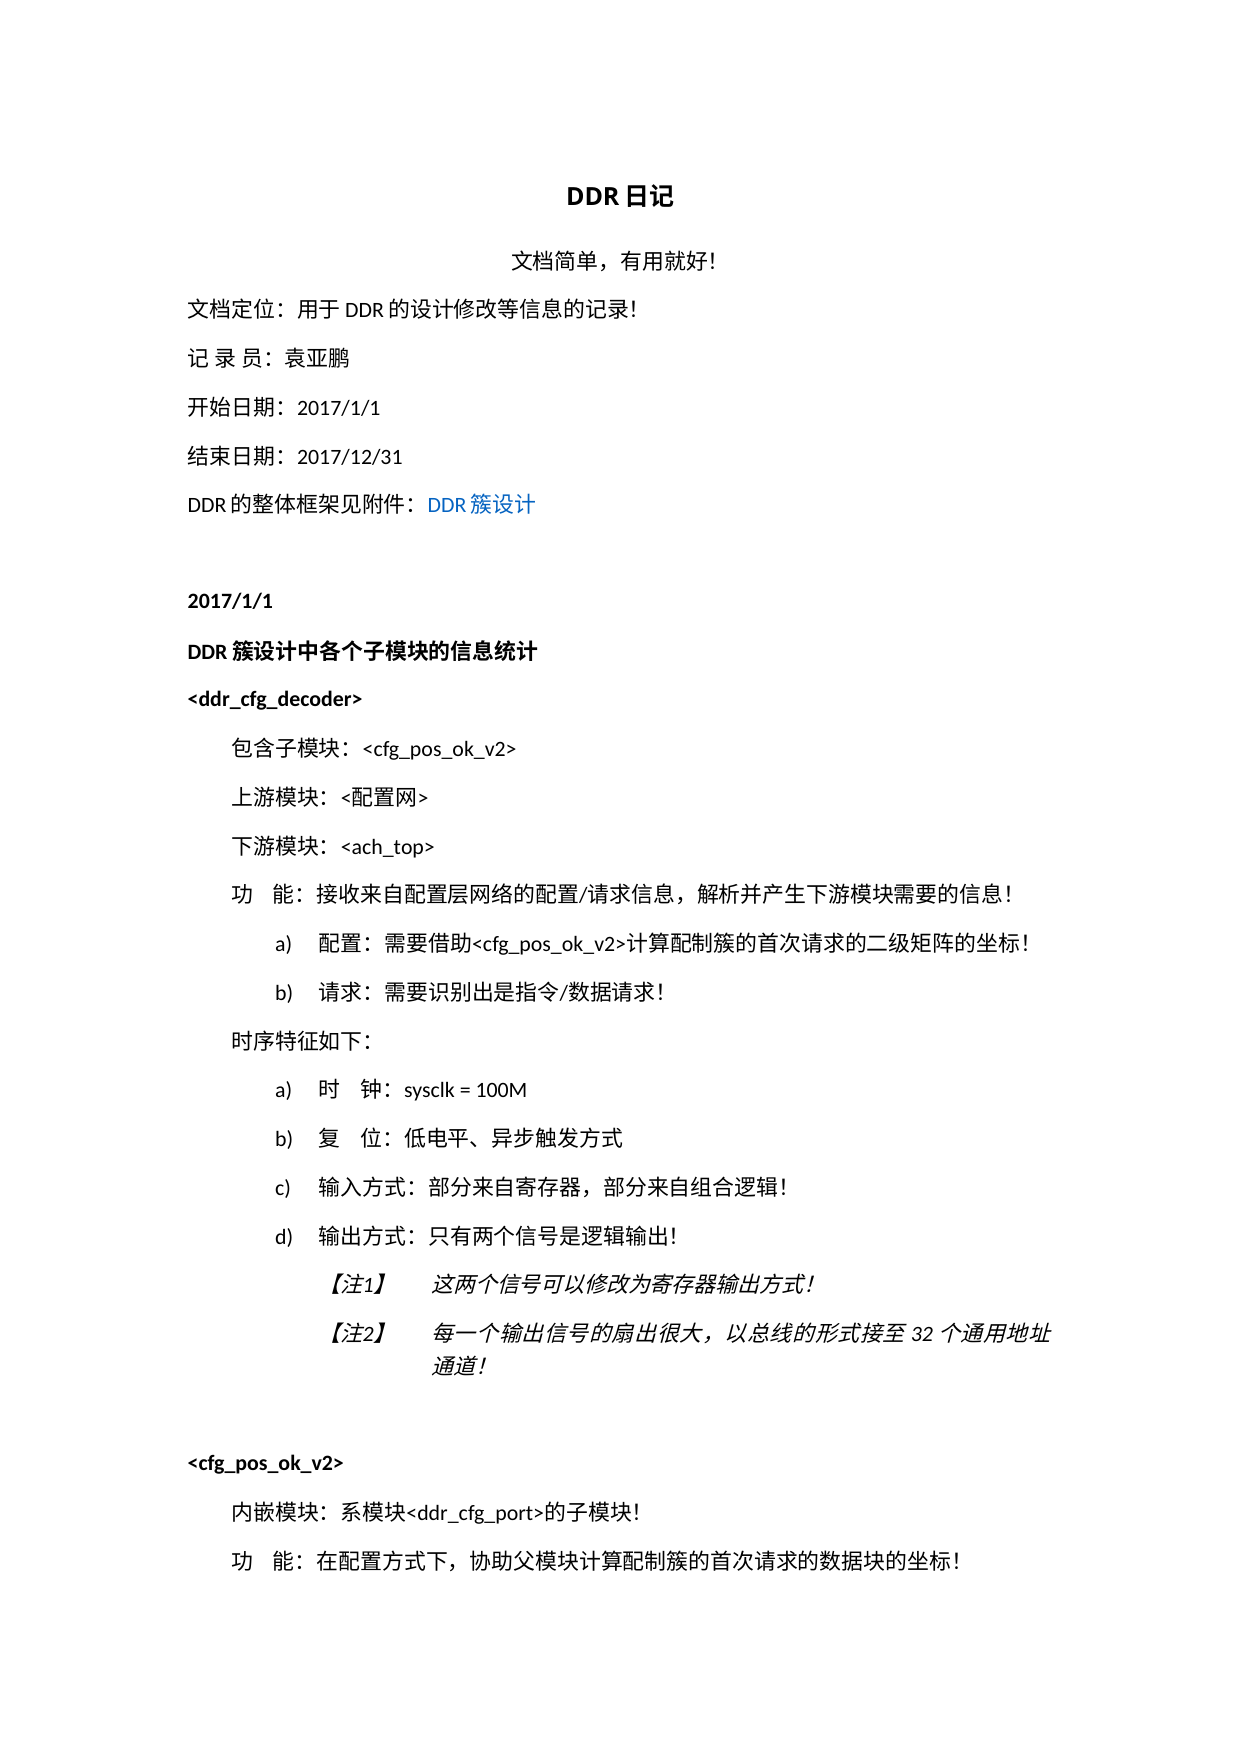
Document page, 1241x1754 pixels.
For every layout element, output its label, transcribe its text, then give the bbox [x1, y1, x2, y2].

text 文档简单，有用就好！ [187, 243, 1053, 276]
list 这两个信号可以修改为寄存器输出方式！ [319, 1267, 1053, 1299]
text 内嵌模块：系模块<ddr_cfg_port>的子模块！ [187, 1494, 1053, 1527]
list 配置：需要借助<cfg_pos_ok_v2>计算配制簇的首次请求的二级矩阵的坐标！ [275, 926, 1053, 958]
list 输出方式：只有两个信号是逻辑输出！ [275, 1218, 1053, 1251]
text 记 录 员：袁亚鹏 [187, 341, 1053, 373]
text 下游模块：<ach_top> [187, 828, 1053, 861]
text 包含子模块：<cfg_pos_ok_v2> [187, 731, 1053, 763]
text 结束日期：2017/12/31 [187, 438, 1053, 471]
text 功 能：接收来自配置层网络的配置/请求信息，解析并产生下游模块需要的信息！ [187, 877, 1053, 909]
list 请求：需要识别出是指令/数据请求！ [275, 974, 1053, 1007]
text <ddr_cfg_decoder> [187, 682, 1053, 714]
text DDR的整体框架见附件：DDR簇设计 [187, 487, 1053, 519]
text 上游模块：<配置网> [187, 779, 1053, 812]
text DDR日记 [187, 162, 1053, 227]
text 开始日期：2017/1/1 [187, 389, 1053, 422]
list 时 钟：sysclk = 100M [275, 1072, 1053, 1104]
text <cfg_pos_ok_v2> [187, 1446, 1053, 1478]
list 复 位：低电平、异步触发方式 [275, 1121, 1053, 1153]
list 输入方式：部分来自寄存器，部分来自组合逻辑！ [275, 1169, 1053, 1202]
text 文档定位：用于DDR的设计修改等信息的记录！ [187, 292, 1053, 324]
text 时序特征如下： [231, 1023, 1053, 1056]
list 每一个输出信号的扇出很大，以总线的形式接至32个通用地址通道！ [319, 1316, 1053, 1381]
text DDR簇设计中各个子模块的信息统计 [187, 633, 1053, 666]
text 功 能：在配置方式下，协助父模块计算配制簇的首次请求的数据块的坐标！ [187, 1543, 1053, 1576]
text 2017/1/1 [187, 584, 1053, 617]
